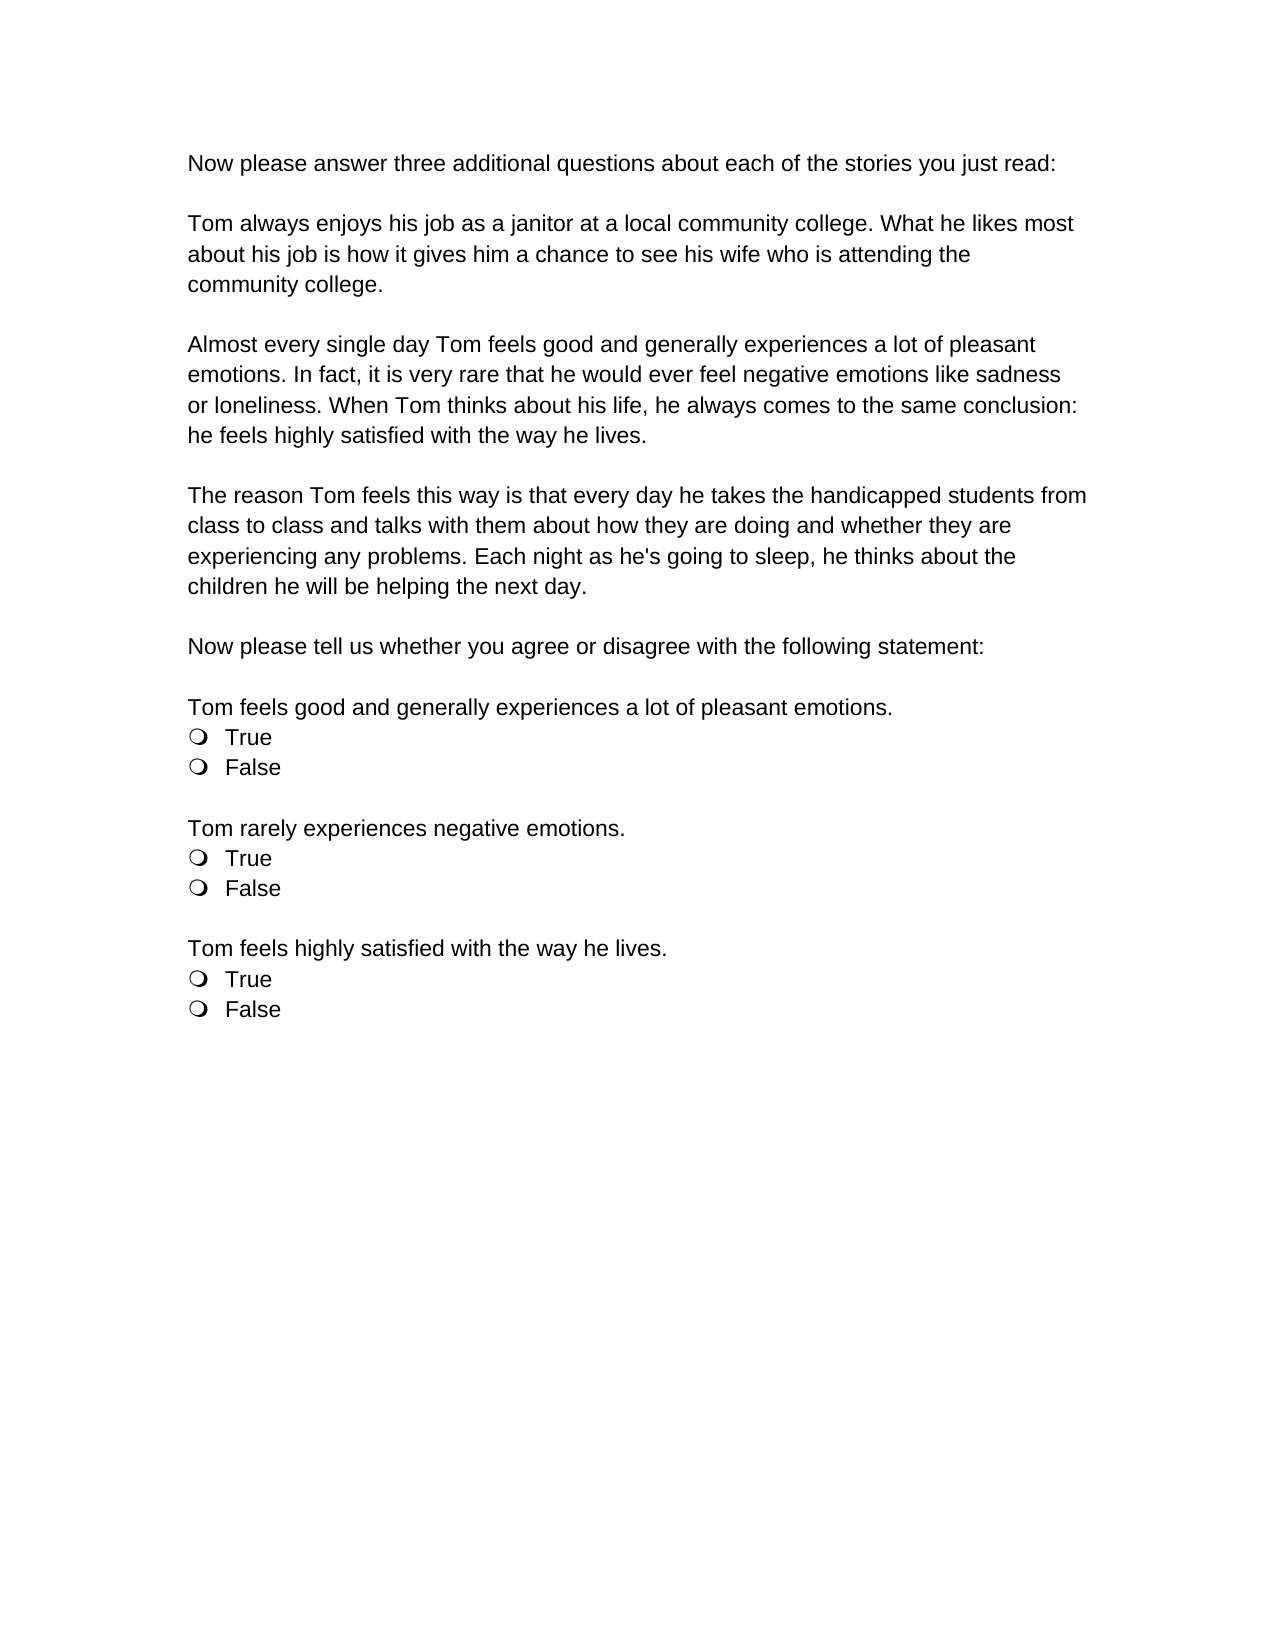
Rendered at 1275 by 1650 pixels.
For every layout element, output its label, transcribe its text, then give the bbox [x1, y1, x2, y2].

list False [187, 996, 1087, 1022]
text Now please answer three additional questions about each of the stories you just read: [187, 150, 1087, 176]
list True [187, 845, 1087, 871]
list True [187, 724, 1087, 750]
text Almost every single day Tom feels good and generally experiences a lot of pleasant emotions. In fact, it is very rare that he would ever feel negative emotions like sadness or loneliness. When Tom thinks about his life, he always comes to the same conclusion: he feels highly satisfied with the way he lives. [187, 331, 1087, 448]
text Tom feels good and generally experiences a lot of pleasant emotions. [187, 694, 1087, 720]
list False [187, 754, 1087, 781]
text Tom feels highly satisfied with the way he lives. [187, 935, 1087, 962]
list False [187, 875, 1087, 901]
text Now please tell us whether you agree or disagree with the following statement: [187, 633, 1087, 660]
text The reason Tom feels this way is that every day he takes the handicapped students from class to class and talks with them about how they are doing and whether they are experiencing any problems. Each night as he's going to sleep, he thinks about the children he will be helping the next day. [187, 482, 1087, 599]
list True [187, 966, 1087, 992]
text Tom always enjoys his job as a janitor at a local community college. What he likes most about his job is how it gives him a chance to see his wife who is attending the community college. [187, 210, 1087, 297]
text Tom rarely experiences negative emotions. [187, 814, 1087, 841]
